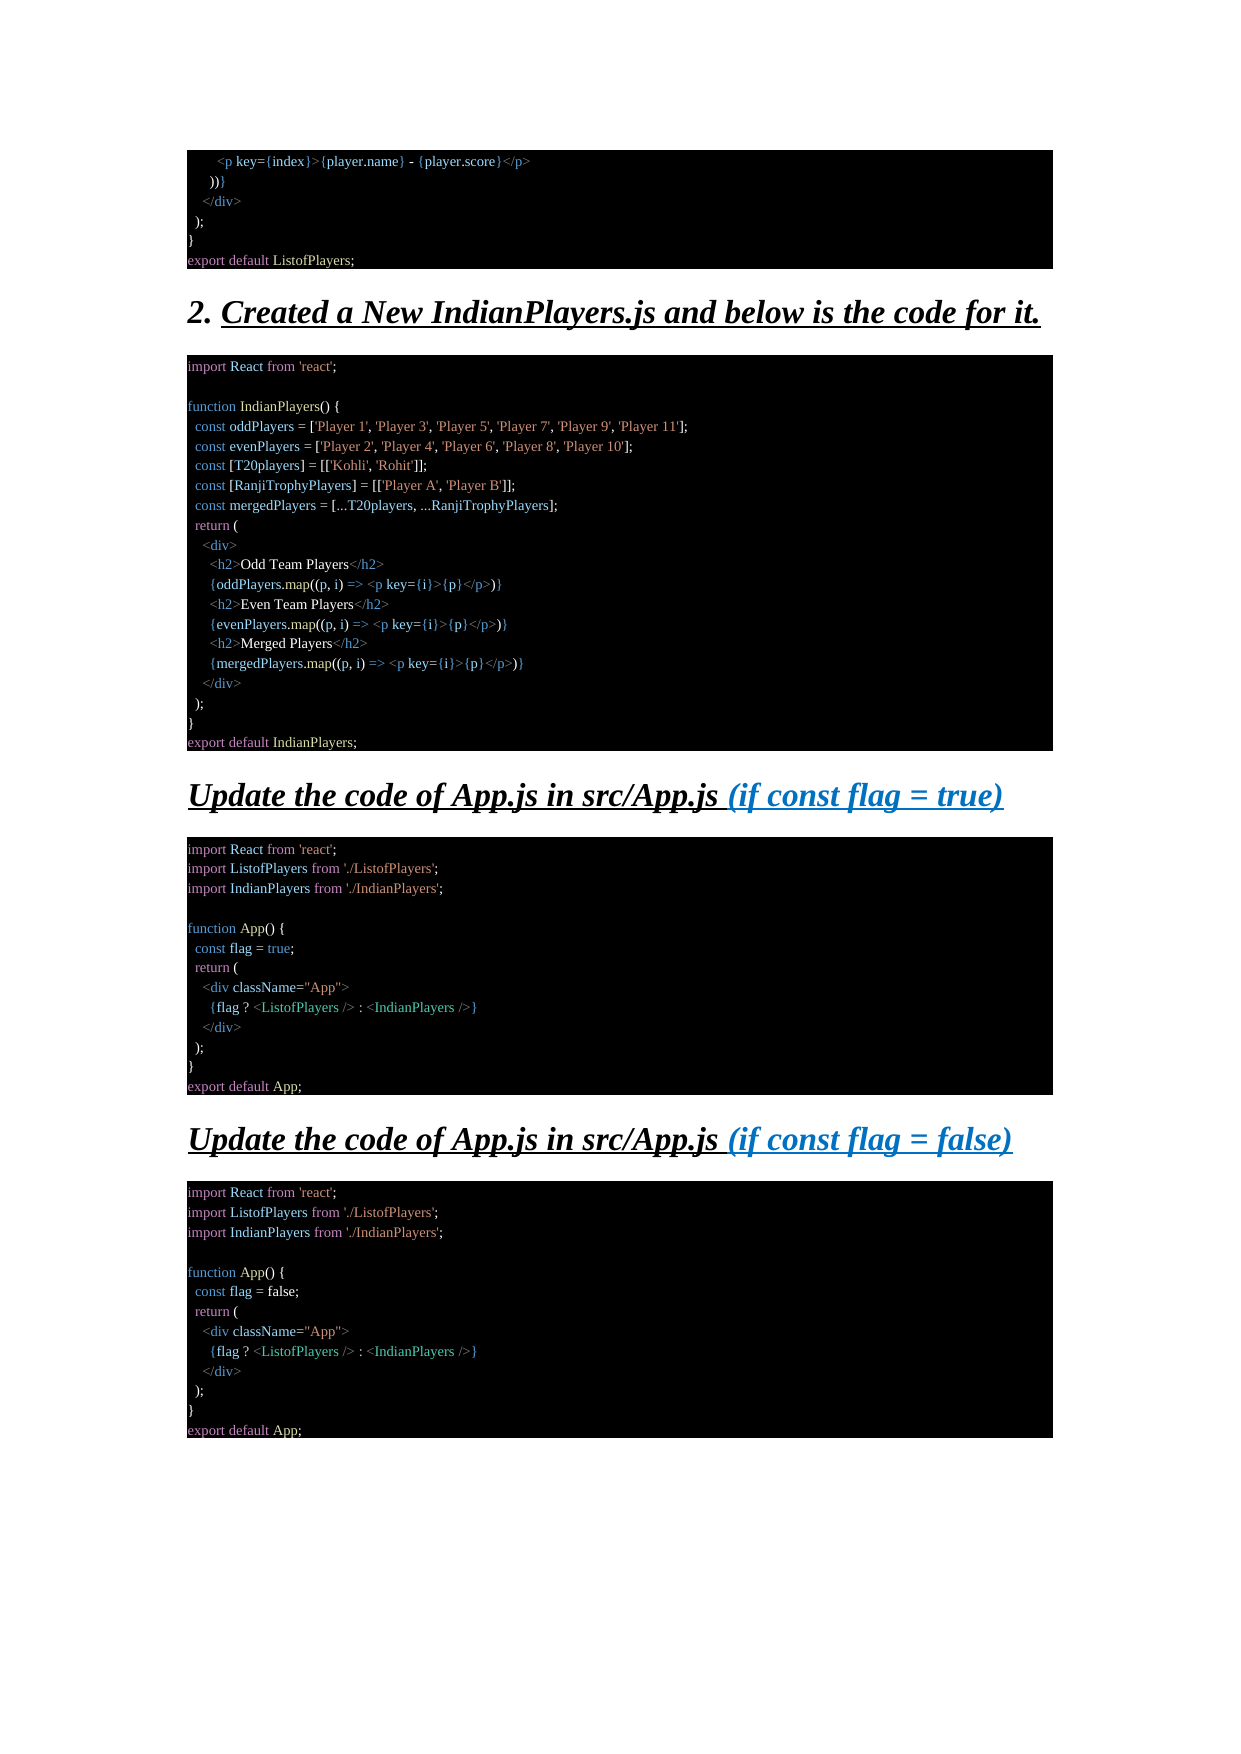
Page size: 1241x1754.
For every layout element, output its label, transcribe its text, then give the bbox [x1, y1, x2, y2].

text function IndianPlayers() { [187, 395, 1053, 414]
text <div className="App"> [187, 1320, 1053, 1339]
text const oddPlayers = ['Player 1', 'Player 3', 'Player 5', 'Player 7', 'Player 9', 'Player 11']; [187, 414, 1053, 434]
text </div> [187, 1016, 1053, 1035]
text } [187, 1055, 1053, 1075]
text </div> [187, 672, 1053, 692]
text import React from 'react'; [187, 355, 1053, 375]
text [187, 150, 1053, 170]
text const [T20players] = [['Kohli', 'Rohit']]; [187, 454, 1053, 474]
text ))} [187, 170, 1053, 189]
text ); [187, 209, 1053, 229]
text <h2>Even Team Players</h2> [187, 593, 1053, 612]
text {mergedPlayers.map((p, i) => <p key={i}>{p}</p>)} [187, 652, 1053, 672]
text const [RanjiTrophyPlayers] = [['Player A', 'Player B']]; [187, 474, 1053, 494]
text <h2>Odd Team Players</h2> [187, 553, 1053, 573]
text function App() { [187, 917, 1053, 936]
text ); [187, 1379, 1053, 1399]
text ); [187, 692, 1053, 711]
text } [187, 711, 1053, 731]
text export default App; [187, 1075, 1053, 1095]
text const mergedPlayers = [...T20players, ...RanjiTrophyPlayers]; [187, 494, 1053, 513]
text import React from 'react'; [187, 837, 1053, 857]
text </div> [187, 189, 1053, 209]
text return ( [187, 513, 1053, 533]
text <h2>Merged Players</h2> [187, 632, 1053, 652]
text import IndianPlayers from './IndianPlayers'; [187, 877, 1053, 897]
text const flag = false; [187, 1280, 1053, 1300]
text export default IndianPlayers; [187, 731, 1053, 751]
text import ListofPlayers from './ListofPlayers'; [187, 857, 1053, 877]
text return ( [187, 956, 1053, 976]
text {flag ? <ListofPlayers /> : <IndianPlayers />} [187, 1339, 1053, 1359]
text export default App; [187, 1419, 1053, 1438]
text <div> [187, 533, 1053, 553]
text {oddPlayers.map((p, i) => <p key={i}>{p}</p>)} [187, 573, 1053, 593]
text </div> [187, 1359, 1053, 1379]
list Created a New IndianPlayers.js and below is the code for it. [187, 293, 1053, 331]
text function App() { [187, 1260, 1053, 1280]
text } [187, 1399, 1053, 1419]
text const evenPlayers = ['Player 2', 'Player 4', 'Player 6', 'Player 8', 'Player 10']; [187, 434, 1053, 454]
text const flag = true; [187, 936, 1053, 956]
text Update the code of App.js in src/App.js (if const flag = true) [187, 775, 1053, 813]
text import IndianPlayers from './IndianPlayers'; [187, 1221, 1053, 1241]
text return ( [187, 1300, 1053, 1320]
text {flag ? <ListofPlayers /> : <IndianPlayers />} [187, 996, 1053, 1016]
text Update the code of App.js in src/App.js (if const flag = false) [187, 1119, 1053, 1157]
text ); [187, 1035, 1053, 1055]
text import ListofPlayers from './ListofPlayers'; [187, 1201, 1053, 1221]
text import React from 'react'; [187, 1181, 1053, 1201]
text export default ListofPlayers; [187, 249, 1053, 269]
text } [187, 229, 1053, 249]
text {evenPlayers.map((p, i) => <p key={i}>{p}</p>)} [187, 612, 1053, 632]
text <div className="App"> [187, 976, 1053, 996]
